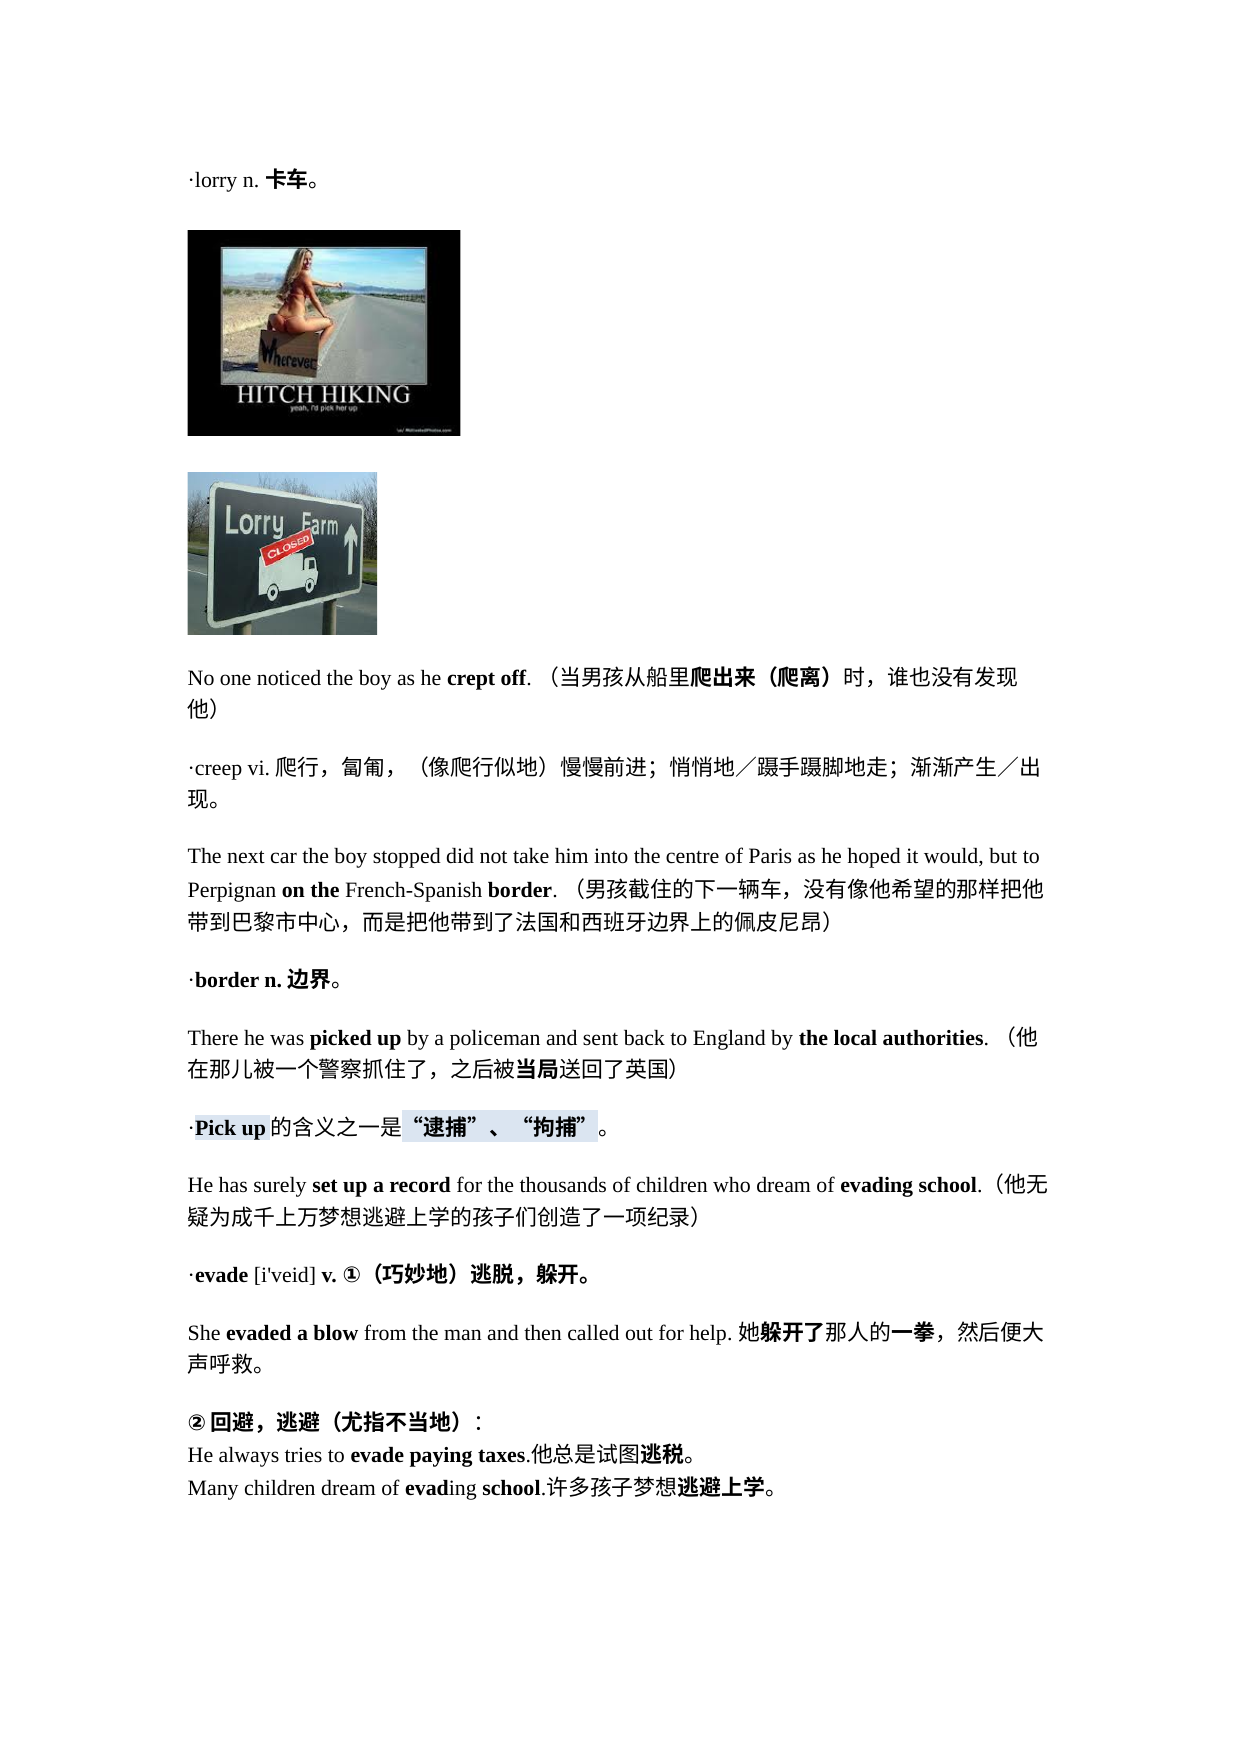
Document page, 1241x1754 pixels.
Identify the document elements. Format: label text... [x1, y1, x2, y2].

text ·Pick up的含义之一是“逮捕”、“拘捕”。 [187, 1109, 1053, 1142]
text No one noticed the boy as he crept off. （当男孩从船里爬出来（爬离）时，谁也没有发现他） [187, 659, 1053, 724]
picture [187, 472, 378, 635]
text There he was picked up by a policeman and sent back to England by the local authorities. （他在那儿被一个警察抓住了，之后被当局送回了英国） [187, 1019, 1053, 1084]
text He has surely set up a record for the thousands of children who dream of evading school.（他无疑为成千上万梦想逃避上学的孩子们创造了一项纪录） [187, 1167, 1053, 1232]
picture [187, 230, 461, 436]
text ·creep vi. 爬行，匐匍，（像爬行似地）慢慢前进；悄悄地／蹑手蹑脚地走；渐渐产生／出现。 [187, 749, 1053, 814]
text The next car the boy stopped did not take him into the centre of Paris as he hoped it would, but to Perpignan on the French-Spanish border. （男孩截住的下一辆车，没有像他希望的那样把他带到巴黎市中心，而是把他带到了法国和西班牙边界上的佩皮尼昂） [187, 839, 1053, 937]
text ·evade [i'veid] v. ①（巧妙地）逃脱，躲开。 [187, 1257, 1053, 1289]
text ·lorry n. 卡车。 [187, 162, 1053, 194]
text She evaded a blow from the man and then called out for help. 她躲开了那人的一拳，然后便大声呼救。 [187, 1314, 1053, 1379]
text ·border n. 边界。 [187, 962, 1053, 994]
text ②回避，逃避（尤指不当地）： He always tries to evade paying taxes.他总是试图逃税。 Many children dream of evading school.许多孩子梦想逃避上学。 [187, 1404, 1053, 1502]
